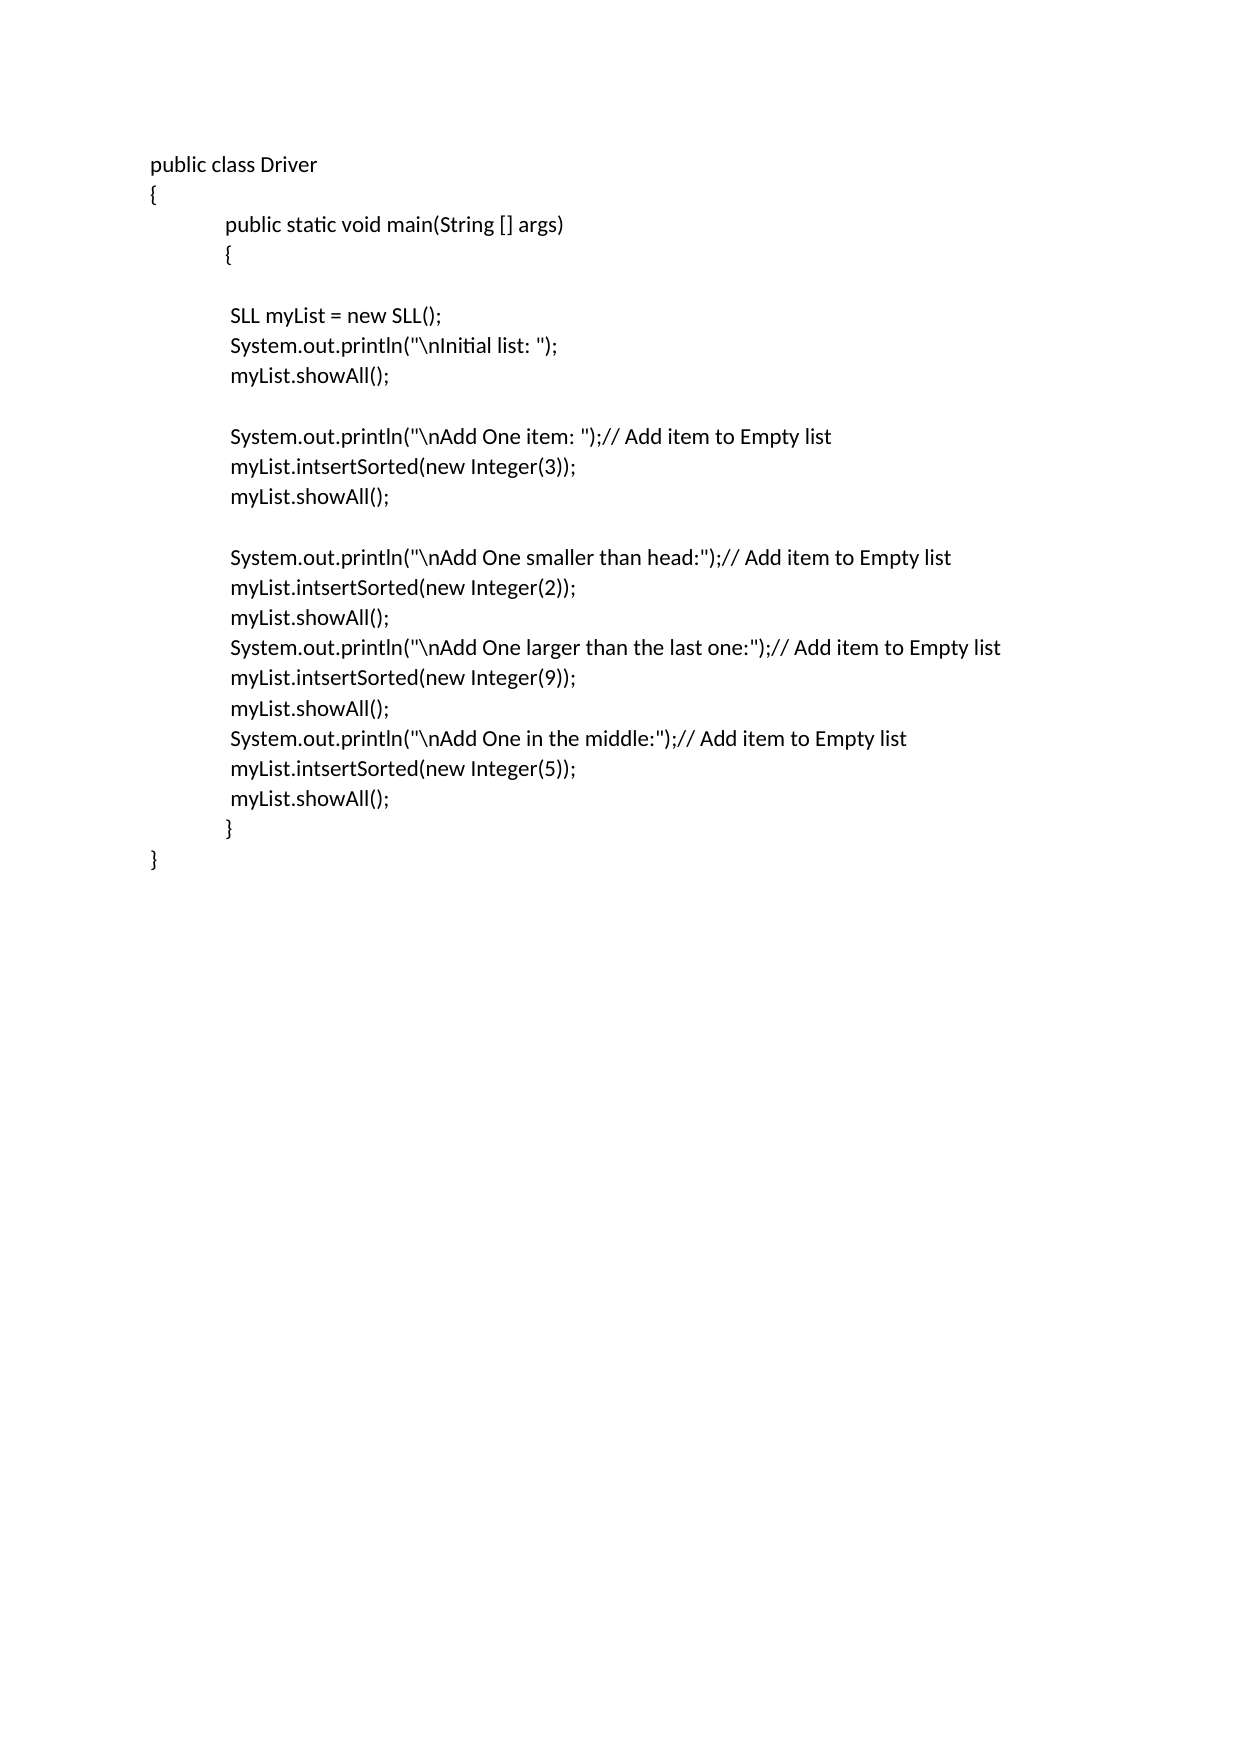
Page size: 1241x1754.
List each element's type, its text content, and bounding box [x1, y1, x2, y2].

text { [150, 241, 1090, 269]
text public class Driver [150, 150, 1090, 178]
text myList.intsertSorted(new Integer(3)); [150, 452, 1090, 480]
text myList.showAll(); [150, 361, 1090, 389]
text } [150, 845, 1090, 873]
text SLL myList = new SLL(); [150, 301, 1090, 329]
text myList.intsertSorted(new Integer(2)); [150, 573, 1090, 601]
text System.out.println("\nAdd One in the middle:");// Add item to Empty list [150, 724, 1090, 752]
text myList.showAll(); [150, 482, 1090, 510]
text } [150, 814, 1090, 843]
text System.out.println("\nAdd One smaller than head:");// Add item to Empty list [150, 543, 1090, 571]
text System.out.println("\nAdd One larger than the last one:");// Add item to Empty list [150, 633, 1090, 661]
text System.out.println("\nInitial list: "); [150, 331, 1090, 359]
text myList.showAll(); [150, 603, 1090, 631]
text public static void main(String [] args) [150, 210, 1090, 238]
text myList.intsertSorted(new Integer(9)); [150, 663, 1090, 692]
text myList.intsertSorted(new Integer(5)); [150, 754, 1090, 782]
text myList.showAll(); [150, 694, 1090, 722]
text { [150, 180, 1090, 208]
text myList.showAll(); [150, 784, 1090, 812]
text System.out.println("\nAdd One item: ");// Add item to Empty list [150, 422, 1090, 450]
